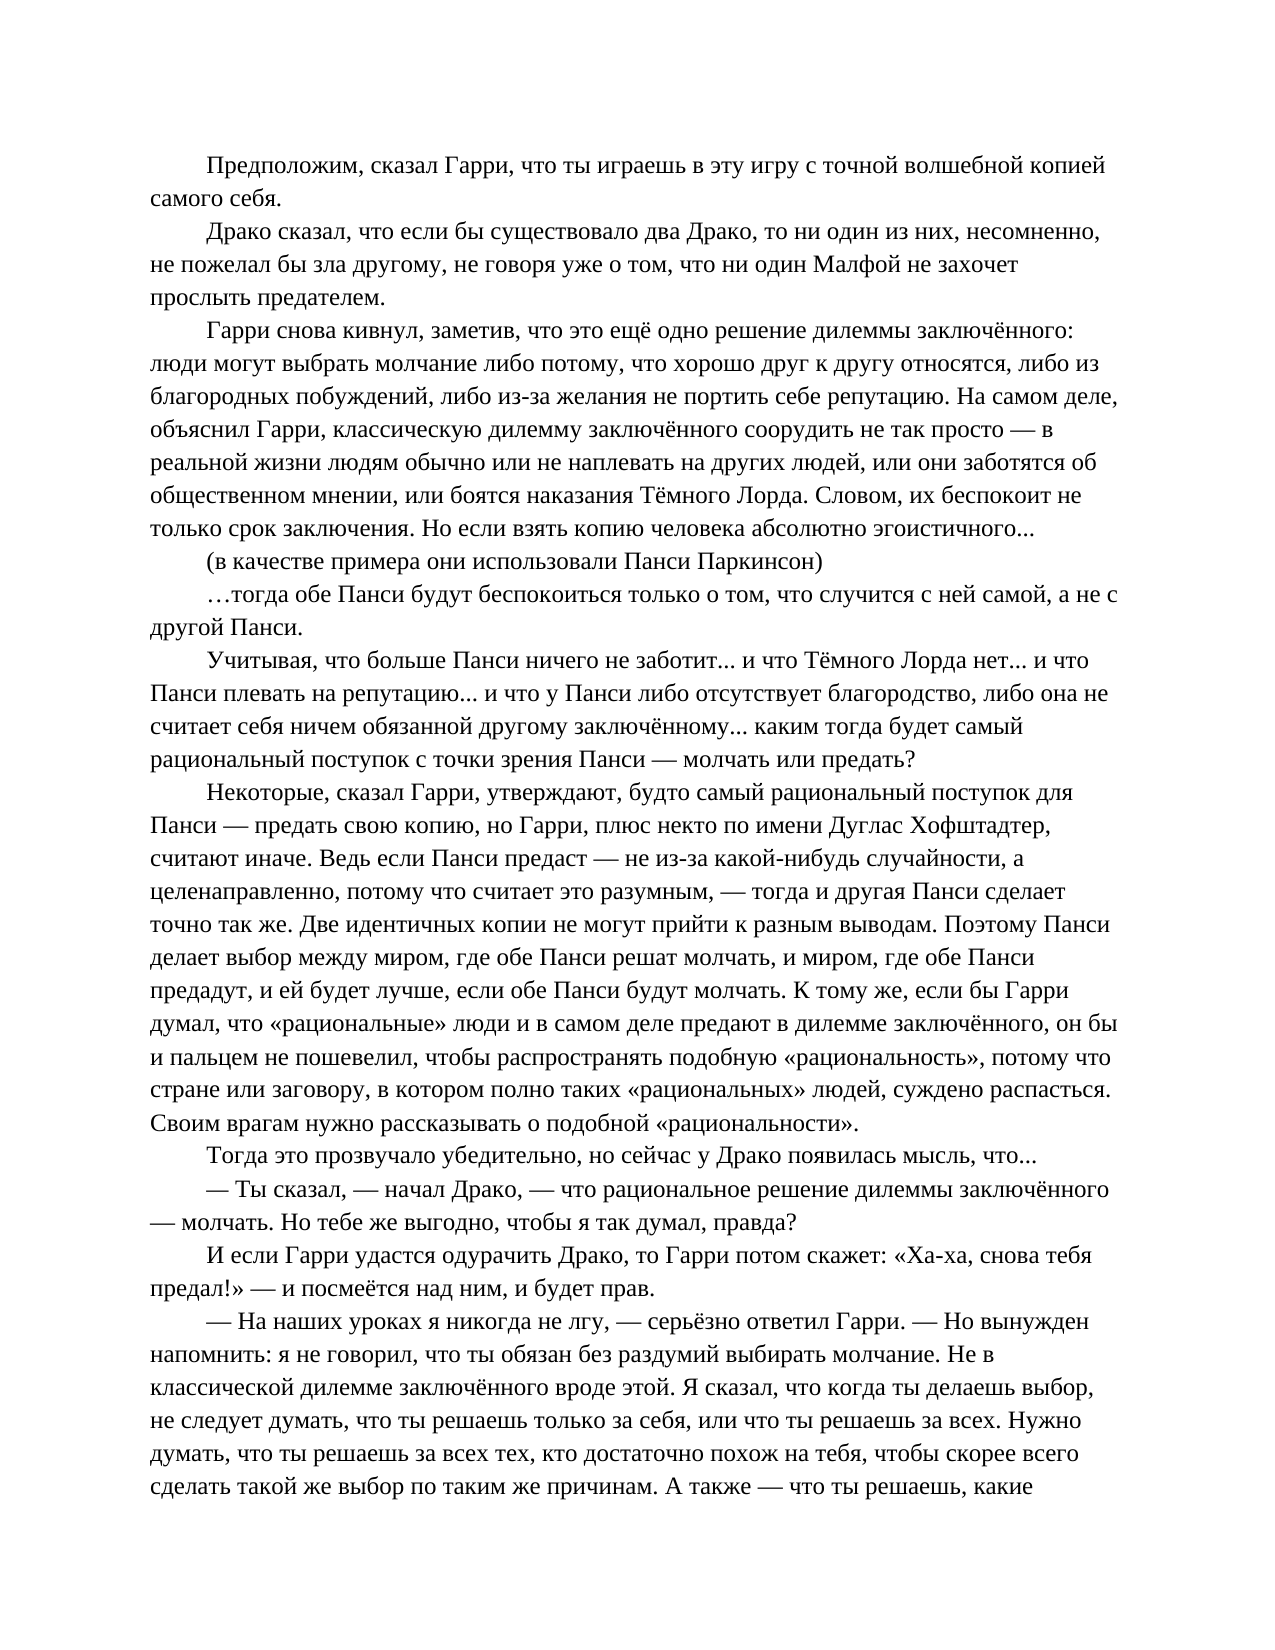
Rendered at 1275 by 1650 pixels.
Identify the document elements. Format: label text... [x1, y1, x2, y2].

text (в качестве примера они использовали Панси Паркинсон) [150, 546, 1125, 575]
text …тогда обе Панси будут беспокоиться только о том, что случится с ней самой, а не с другой Панси. [150, 579, 1125, 641]
text Драко сказал, что если бы существовало два Драко, то ни один из них, несомненно, не пожелал бы зла другому, не говоря уже о том, что ни один Малфой не захочет прослыть предателем. [150, 216, 1125, 311]
text Гарри снова кивнул, заметив, что это ещё одно решение дилеммы заключённого: люди могут выбрать молчание либо потому, что хорошо друг к другу относятся, либо из благородных побуждений, либо из-за желания не портить себе репутацию. На самом деле, объяснил Гарри, классическую дилемму заключённого соорудить не так просто — в реальной жизни людям обычно или не наплевать на других людей, или они заботятся об общественном мнении, или боятся наказания Тёмного Лорда. Словом, их беспокоит не только срок заключения. Но если взять копию человека абсолютно эгоистичного... [150, 315, 1125, 542]
text Тогда это прозвучало убедительно, но сейчас у Драко появилась мысль, что... [150, 1141, 1125, 1169]
text И если Гарри удастся одурачить Драко, то Гарри потом скажет: «Ха-ха, снова тебя предал!» — и посмеётся над ним, и будет прав. [150, 1240, 1125, 1301]
text Учитывая, что больше Панси ничего не заботит... и что Тёмного Лорда нет... и что Панси плевать на репутацию... и что у Панси либо отсутствует благородство, либо она не считает себя ничем обязанной другому заключённому... каким тогда будет самый рациональный поступок с точки зрения Панси — молчать или предать? [150, 645, 1125, 773]
text Некоторые, сказал Гарри, утверждают, будто самый рациональный поступок для Панси — предать свою копию, но Гарри, плюс некто по имени Дуглас Хофштадтер, считают иначе. Ведь если Панси предаст — не из-за какой-нибудь случайности, а целенаправленно, потому что считает это разумным, — тогда и другая Панси сделает точно так же. Две идентичных копии не могут прийти к разным выводам. Поэтому Панси делает выбор между миром, где обе Панси решат молчать, и миром, где обе Панси предадут, и ей будет лучше, если обе Панси будут молчать. К тому же, если бы Гарри думал, что «рациональные» люди и в самом деле предают в дилемме заключённого, он бы и пальцем не пошевелил, чтобы распространять подобную «рациональность», потому что стране или заговору, в котором полно таких «рациональных» людей, суждено распасться. Своим врагам нужно рассказывать о подобной «рациональности». [150, 777, 1125, 1136]
text — Ты сказал, — начал Драко, — что рациональное решение дилеммы заключённого — молчать. Но тебе же выгодно, чтобы я так думал, правда? [150, 1174, 1125, 1235]
text Предположим, сказал Гарри, что ты играешь в эту игру с точной волшебной копией самого себя. [150, 150, 1125, 212]
